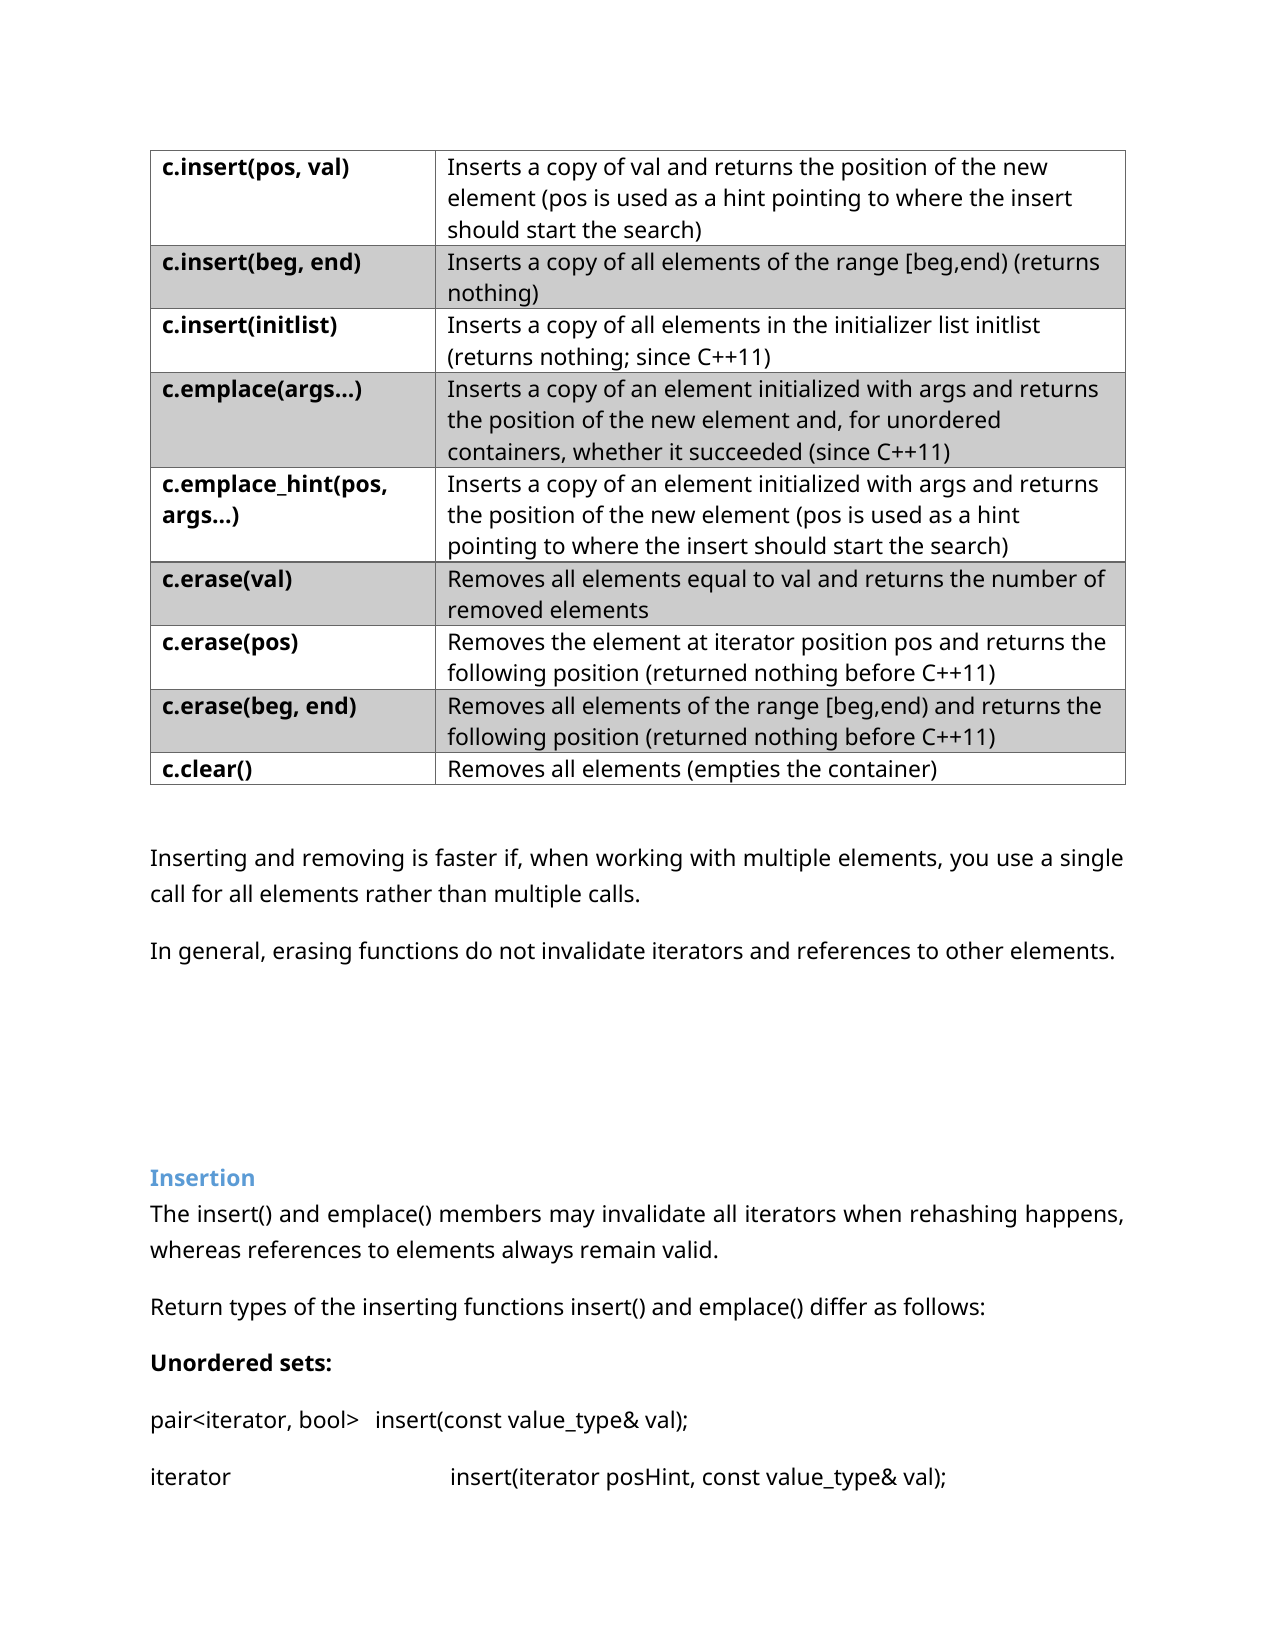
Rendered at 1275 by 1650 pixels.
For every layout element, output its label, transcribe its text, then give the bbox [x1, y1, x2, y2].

table_cell Removes the element at iterator position pos and returns the following position (returned nothing before C++11) [436, 626, 1125, 688]
text pair<iterator, bool> insert(const value_type& val); [150, 1404, 1125, 1435]
table_cell c.erase(pos) [151, 626, 435, 688]
table_cell Inserts a copy of an element initialized with args and returns the position of the new element and, for unordered containers, whether it succeeded (since C++11) [436, 373, 1125, 467]
table_cell c.insert(initlist) [151, 309, 435, 372]
table_cell c.emplace(args...) [151, 373, 435, 467]
table_cell Inserts a copy of an element initialized with args and returns the position of the new element (pos is used as a hint pointing to where the insert should start the search) [436, 468, 1125, 561]
table_cell Inserts a copy of all elements of the range [beg,end) (returns nothing) [436, 246, 1125, 308]
text Return types of the inserting functions insert() and emplace() differ as follows: [150, 1291, 1125, 1322]
text Unordered sets: [150, 1347, 1125, 1379]
table_cell Removes all elements equal to val and returns the number of removed elements [436, 563, 1125, 625]
table_cell c.erase(val) [151, 563, 435, 625]
text Inserting and removing is faster if, when working with multiple elements, you use a single call for all elements rather than multiple calls. [150, 842, 1125, 909]
table_cell c.insert(beg, end) [151, 246, 435, 308]
table_cell c.insert(pos, val) [151, 151, 435, 245]
text iterator insert(iterator posHint, const value_type& val); [150, 1461, 1125, 1492]
table_cell c.emplace_hint(pos, args...) [151, 468, 435, 561]
text The insert() and emplace() members may invalidate all iterators when rehashing happens, whereas references to elements always remain valid. [150, 1198, 1125, 1265]
table_cell Removes all elements (empties the container) [436, 753, 1125, 784]
table_cell Inserts a copy of all elements in the initializer list initlist (returns nothing; since C++11) [436, 309, 1125, 372]
table_cell c.clear() [151, 753, 435, 784]
subtitle Insertion [150, 1162, 1125, 1193]
table_cell Removes all elements of the range [beg,end) and returns the following position (returned nothing before C++11) [436, 690, 1125, 752]
table_cell c.erase(beg, end) [151, 690, 435, 752]
text In general, erasing functions do not invalidate iterators and references to other elements. [150, 935, 1125, 966]
table_cell Inserts a copy of val and returns the position of the new element (pos is used as a hint pointing to where the insert should start the search) [436, 151, 1125, 245]
